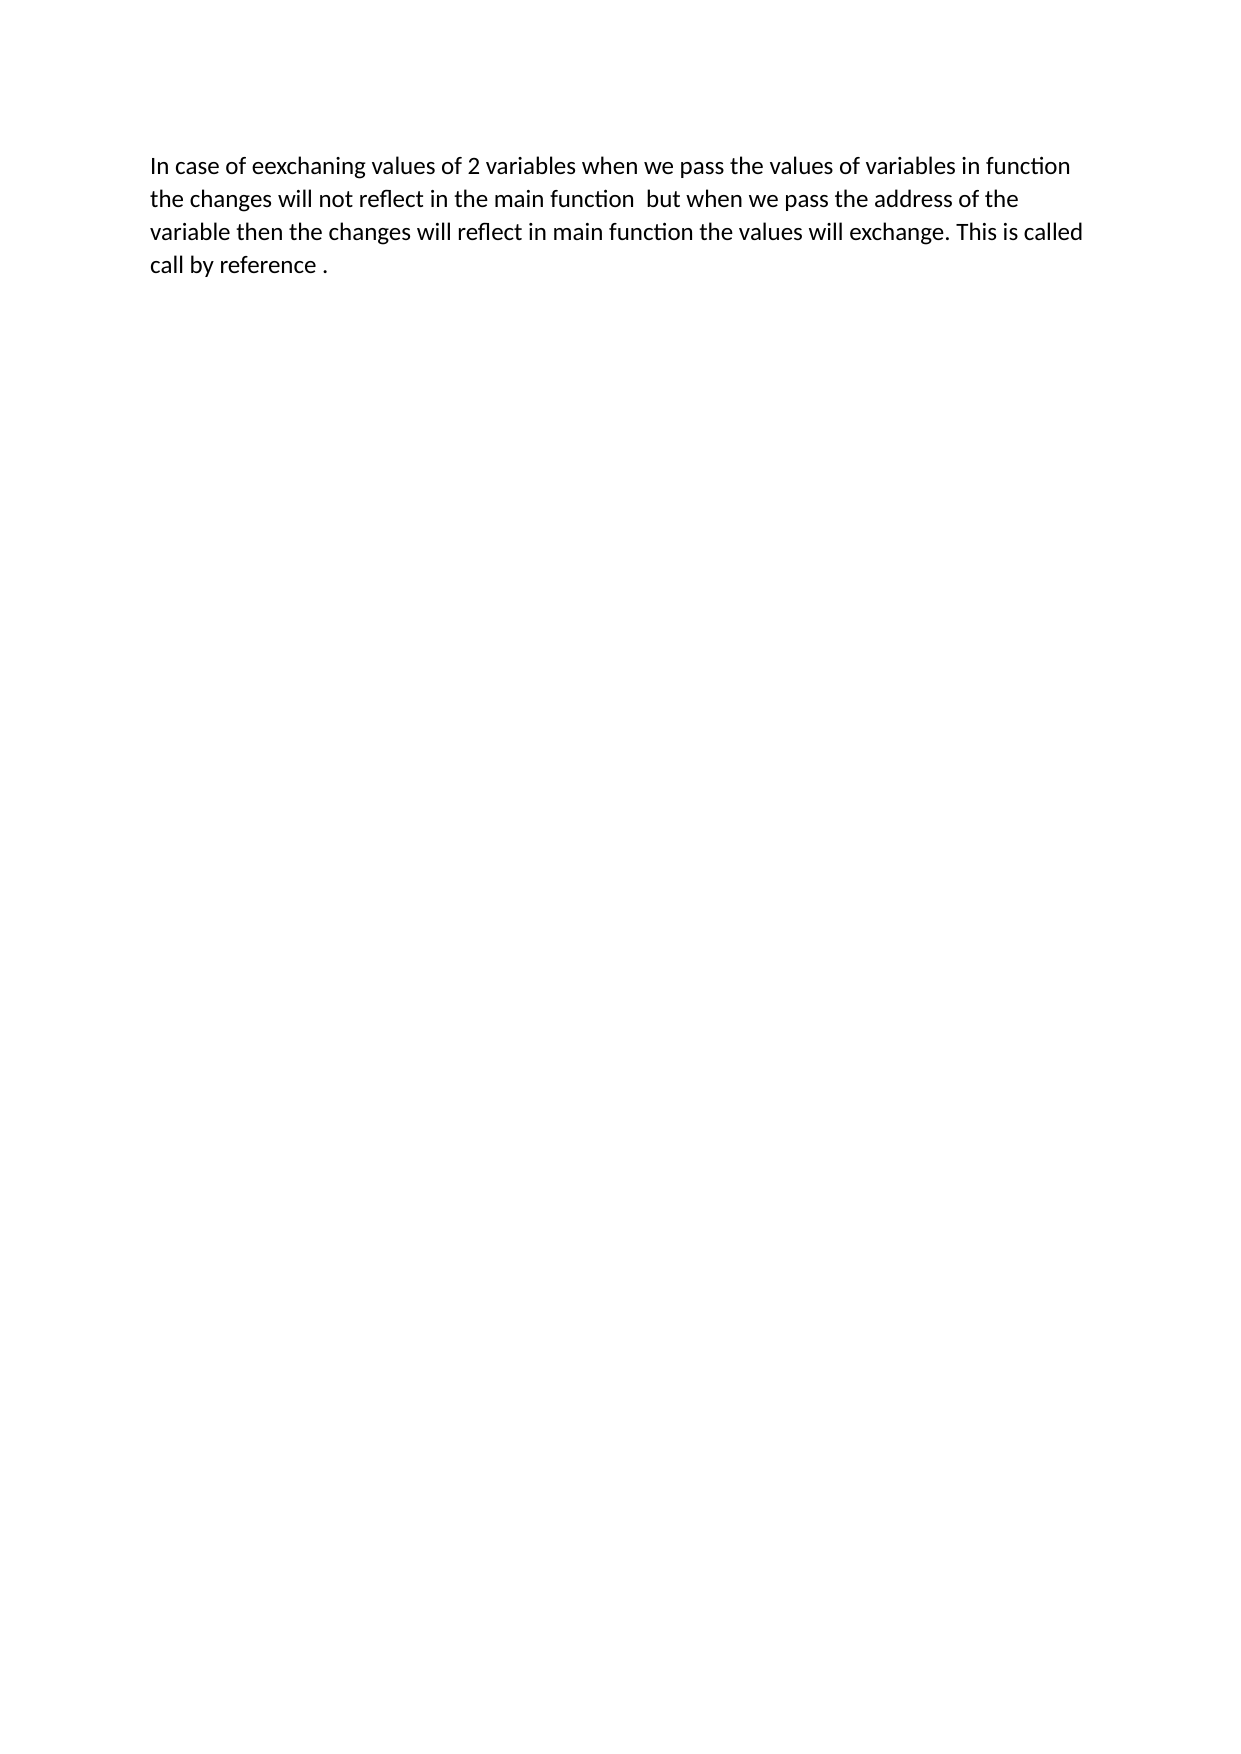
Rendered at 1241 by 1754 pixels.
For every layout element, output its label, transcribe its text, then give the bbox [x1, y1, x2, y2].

text In case of eexchaning values of 2 variables when we pass the values of variables in function the changes will not reflect in the main function but when we pass the address of the variable then the changes will reflect in main function the values will exchange. This is called call by reference . [150, 150, 1090, 279]
